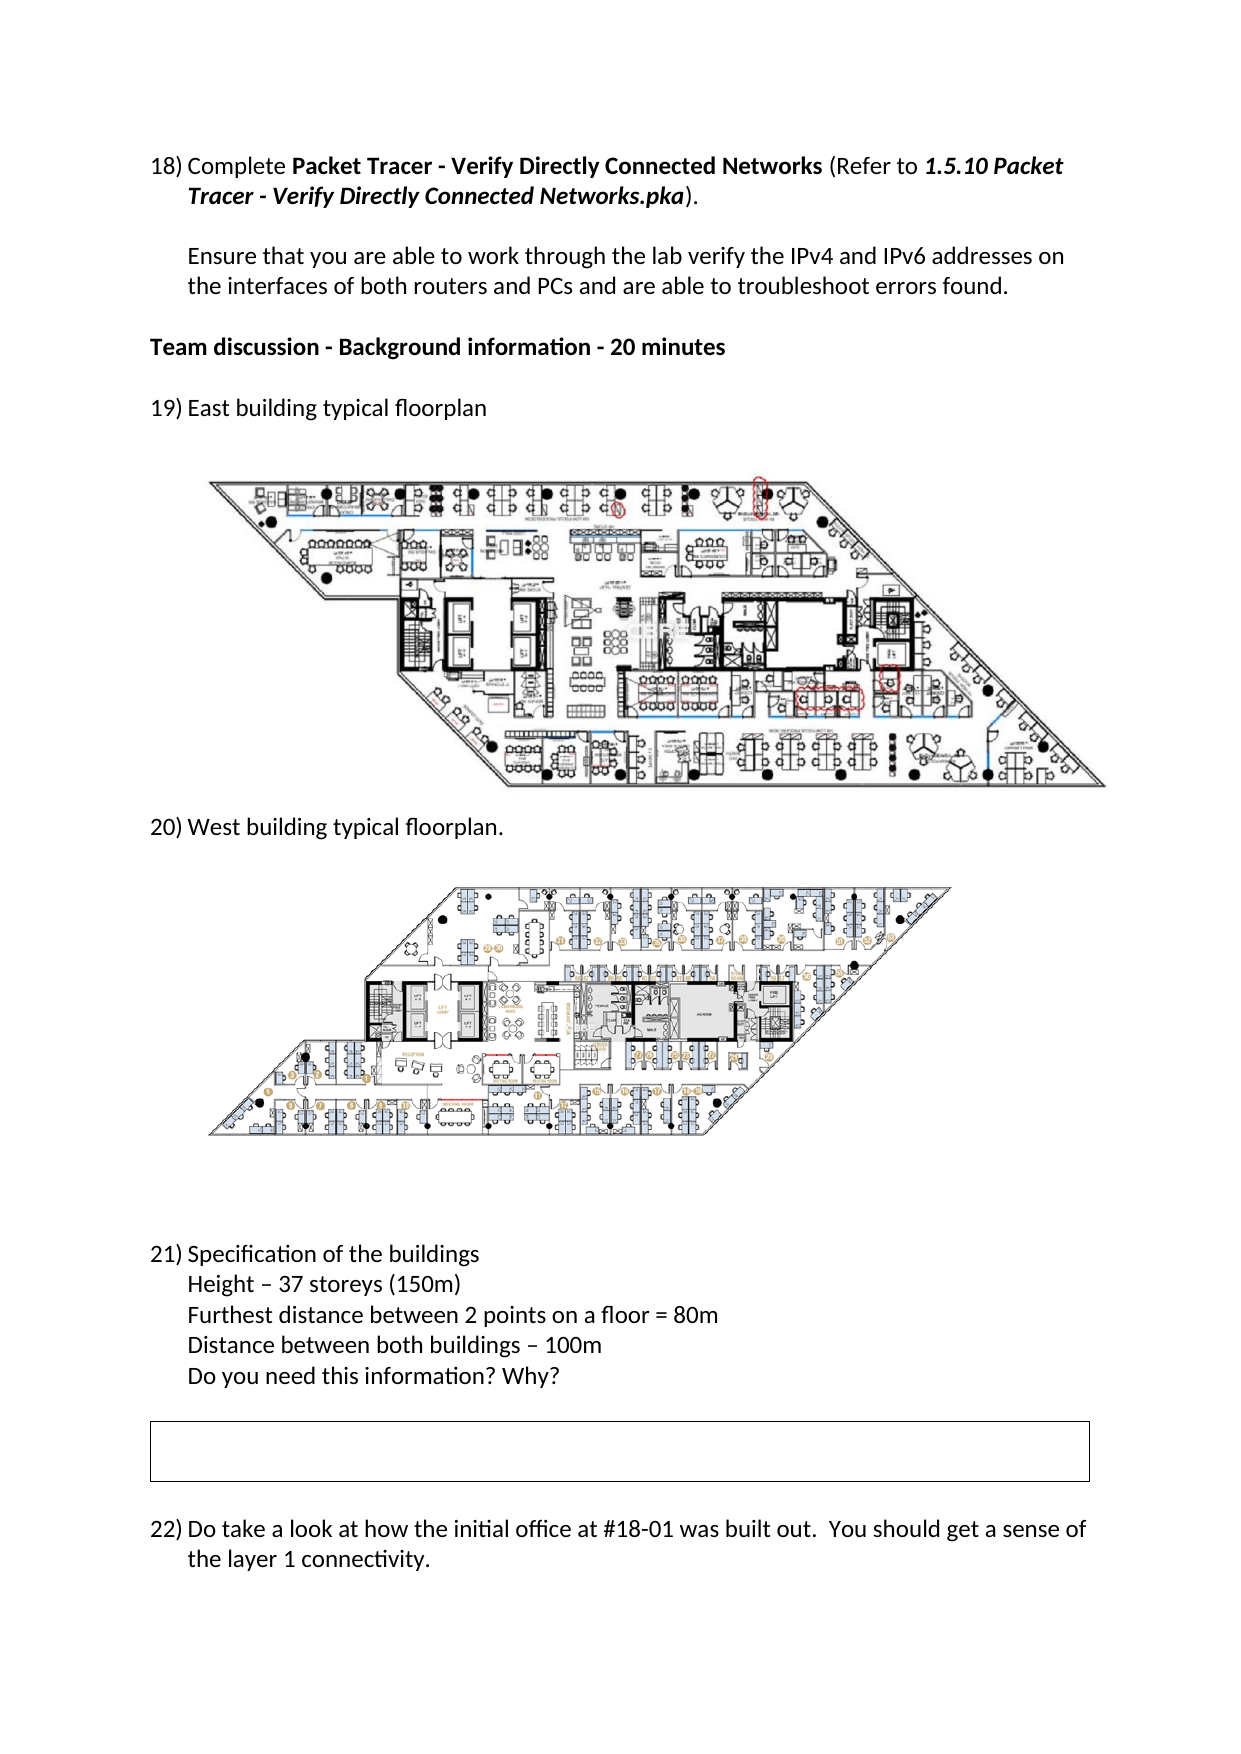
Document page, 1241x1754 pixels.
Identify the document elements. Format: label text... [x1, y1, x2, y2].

list Furthest distance between 2 points on a floor = 80m [187, 1299, 1090, 1329]
picture [187, 841, 1127, 1238]
picture [187, 451, 1128, 811]
list Height – 37 storeys (150m) [187, 1268, 1090, 1299]
list Complete Packet Tracer - Verify Directly Connected Networks (Refer to 1.5.10 Packet Tracer - Verify Directly Connected Networks.pka). [150, 150, 1090, 240]
list East building typical floorplan [150, 392, 1090, 423]
text Team discussion - Background information - 20 minutes [150, 331, 1090, 362]
table_header [151, 1422, 1089, 1481]
list Do take a look at how the initial office at #18-01 was built out. You should get a sense of the layer 1 connectivity. [150, 1513, 1090, 1574]
list Specification of the buildings [150, 1238, 1090, 1268]
list Do you need this information? Why? [187, 1360, 1090, 1390]
list Distance between both buildings – 100m [187, 1329, 1090, 1360]
list Ensure that you are able to work through the lab verify the IPv4 and IPv6 addresses on the interfaces of both routers and PCs and are able to troubleshoot errors found. [187, 240, 1090, 301]
